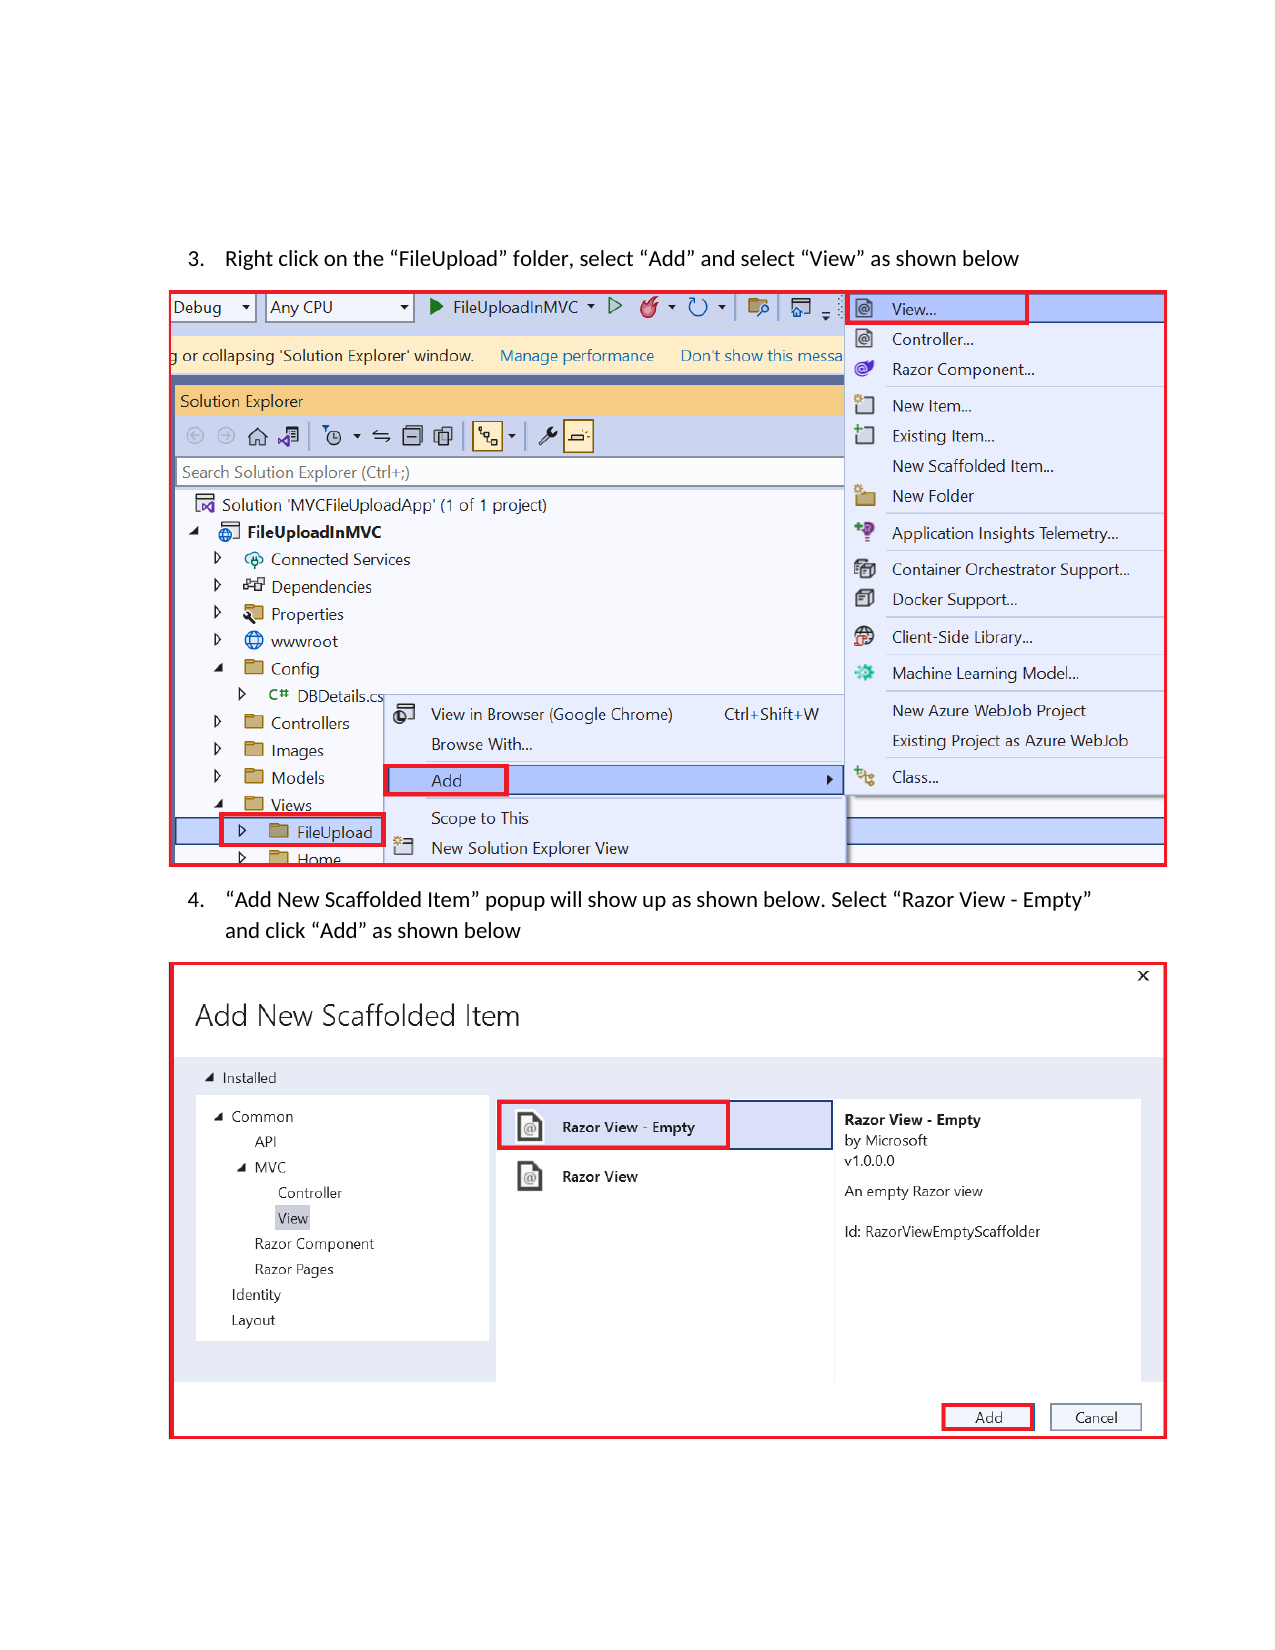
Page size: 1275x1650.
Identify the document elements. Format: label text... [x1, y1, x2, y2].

list “Add New Scaffolded Item” popup will show up as shown below. Select “Razor View - Empty” and click “Add” as shown below [187, 886, 1125, 944]
list Right click on the “FileUpload” folder, select “Add” and select “View” as shown below [187, 244, 1125, 272]
